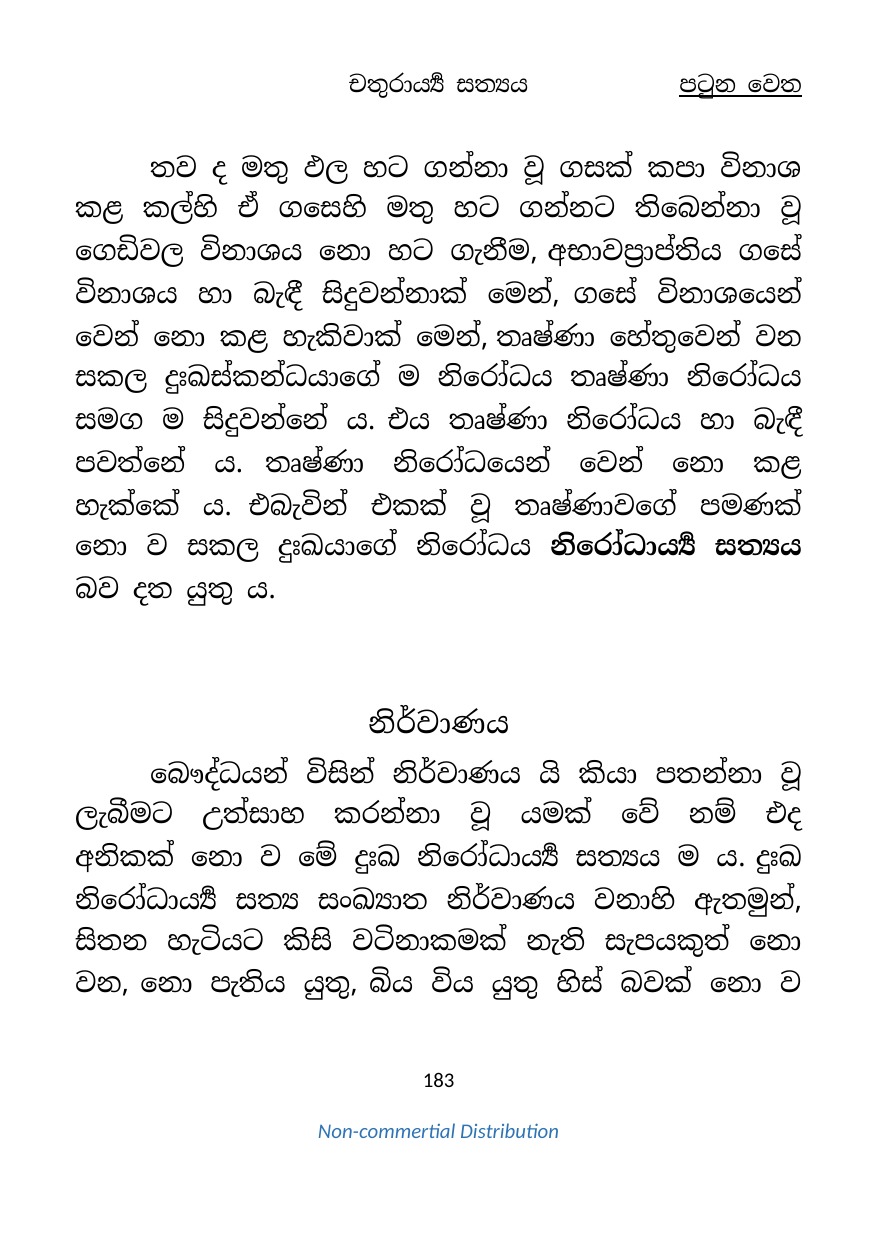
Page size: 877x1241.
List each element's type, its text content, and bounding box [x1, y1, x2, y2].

text තව ද මතු ඵල හට ගන්නා වූ ගසක් කපා විනාශ කළ කල්හි ඒ ගසෙහි මතු හට ගන්නට තිබෙන්නා වූ ගෙඩිවල විනාශය නො හට ගැනීම, අභාවප්‍රාප්තිය ගසේ විනාශය හා බැඳී සිදුවන්නාක් මෙන්, ගසේ විනාශයෙන් වෙන් නො කළ හැකිවාක් මෙන්, තෘෂ්ණා හේතුවෙන් වන සකල දුඃඛස්කන්ධයාගේ ම නිරෝධය තෘෂ්ණා නිරෝධය සමග ම සිදුවන්නේ ය. එය තෘෂ්ණා නිරෝධය හා බැඳී පවත්නේ ය. තෘෂ්ණා නිරෝධයෙන් වෙන් නො කළ හැක්කේ ය. එබැවින් එකක් වූ තෘෂ්ණාවගේ පමණක් නො ව සකල දුඃඛයාගේ නිරෝධය නිරෝධාර්‍ය්‍ය සත්‍යය බව දත යුතු ය. [75, 150, 802, 607]
subtitle නිර්වාණය [75, 704, 802, 742]
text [75, 756, 802, 1001]
